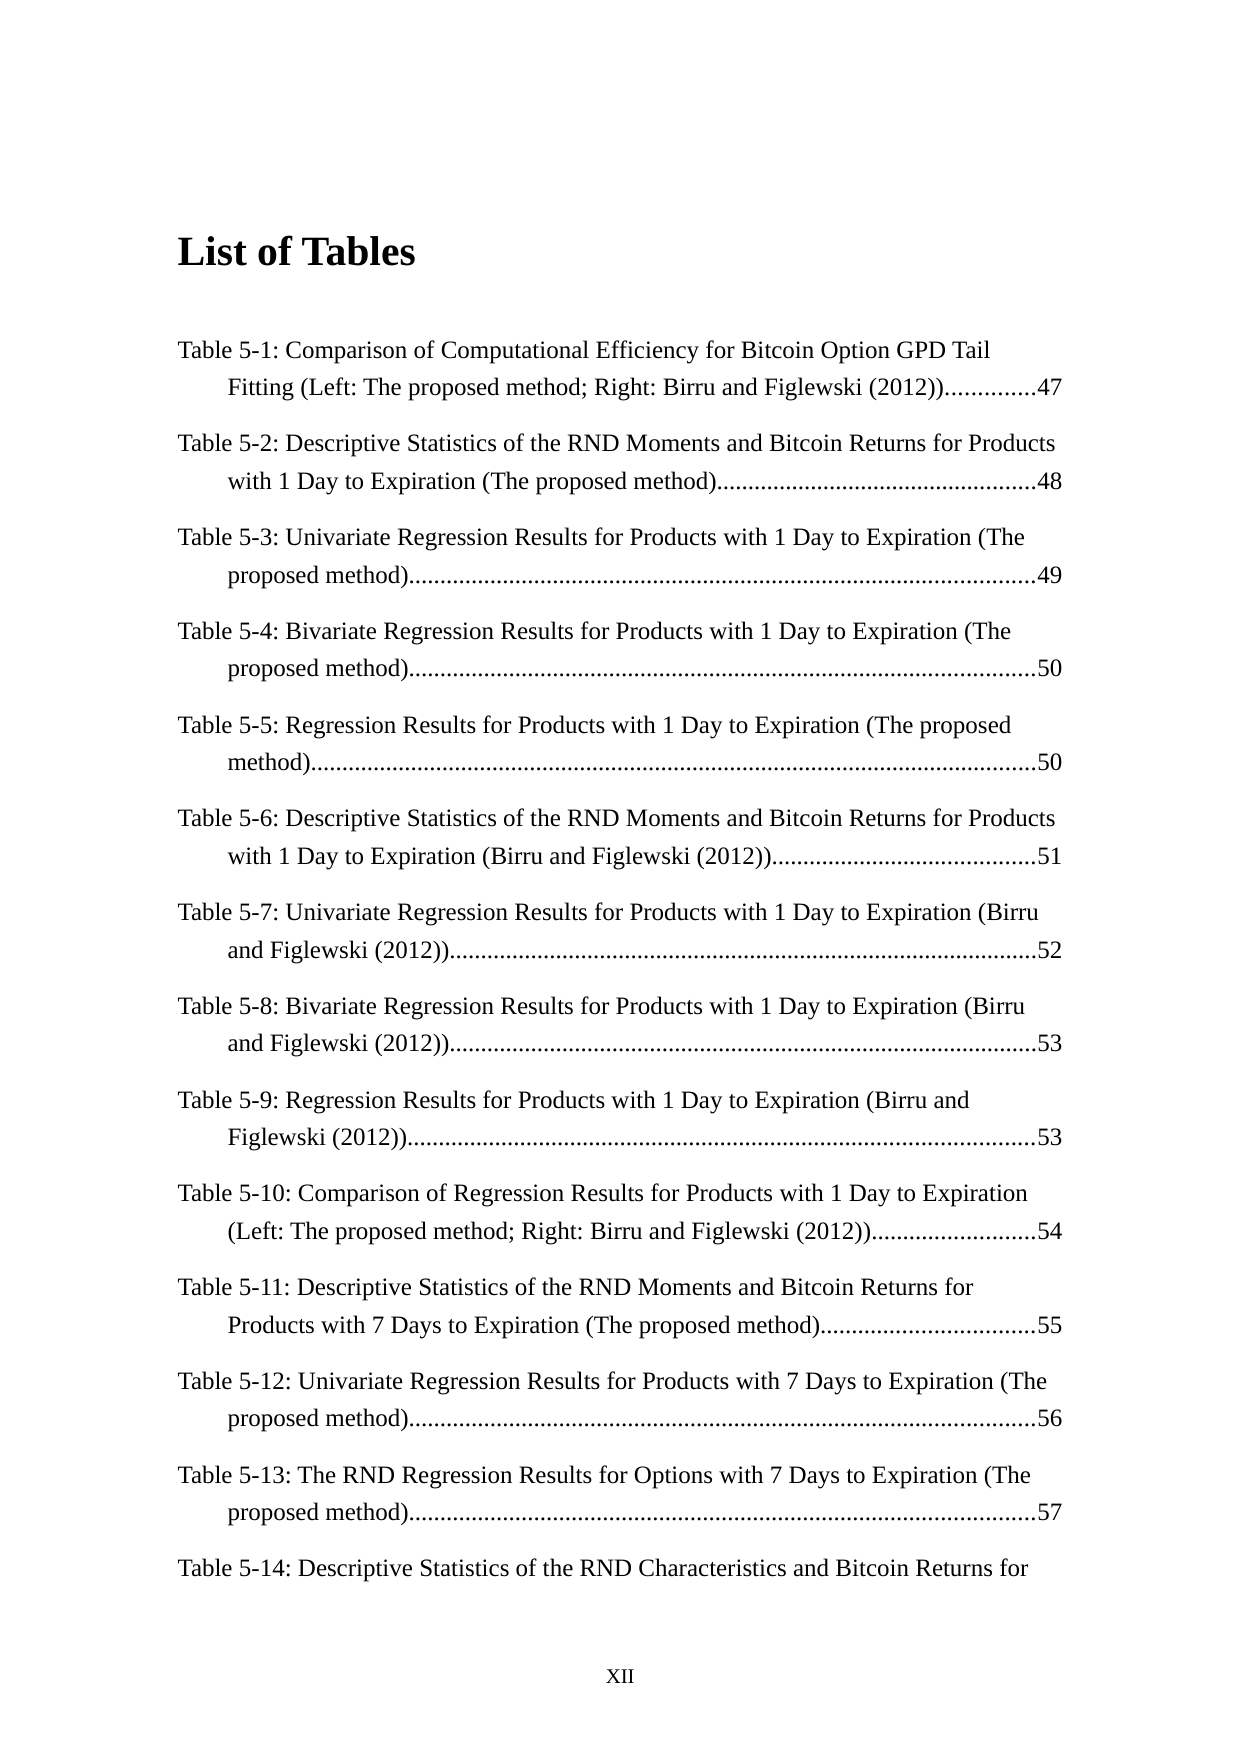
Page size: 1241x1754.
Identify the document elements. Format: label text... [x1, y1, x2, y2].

text Table 5-10: Comparison of Regression Results for Products with 1 Day to Expiration (Left: The proposed method; Right: Birru and Figlewski (2012)) 54 [177, 1174, 1063, 1249]
text Table 5-2: Descriptive Statistics of the RND Moments and Bitcoin Returns for Products with 1 Day to Expiration (The proposed method) 48 [177, 424, 1063, 499]
text Table 5-13: The RND Regression Results for Options with 7 Days to Expiration (The proposed method) 57 [177, 1455, 1063, 1530]
text Table 5-5: Regression Results for Products with 1 Day to Expiration (The proposed method) 50 [177, 705, 1063, 780]
text Table 5-12: Univariate Regression Results for Products with 7 Days to Expiration (The proposed method) 56 [177, 1362, 1063, 1437]
subtitle List of Tables [177, 213, 1063, 288]
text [177, 1549, 1063, 1587]
text Table 5-11: Descriptive Statistics of the RND Moments and Bitcoin Returns for Products with 7 Days to Expiration (The proposed method) 55 [177, 1268, 1063, 1343]
text Table 5-7: Univariate Regression Results for Products with 1 Day to Expiration (Birru and Figlewski (2012)) 52 [177, 893, 1063, 968]
text Table 5-6: Descriptive Statistics of the RND Moments and Bitcoin Returns for Products with 1 Day to Expiration (Birru and Figlewski (2012)) 51 [177, 799, 1063, 874]
text Table 5-9: Regression Results for Products with 1 Day to Expiration (Birru and Figlewski (2012)) 53 [177, 1080, 1063, 1155]
text Table 5-8: Bivariate Regression Results for Products with 1 Day to Expiration (Birru and Figlewski (2012)) 53 [177, 987, 1063, 1062]
text Table 5-1: Comparison of Computational Efficiency for Bitcoin Option GPD Tail Fitting (Left: The proposed method; Right: Birru and Figlewski (2012)) 47 [177, 330, 1063, 405]
text Table 5-3: Univariate Regression Results for Products with 1 Day to Expiration (The proposed method) 49 [177, 518, 1063, 593]
text Table 5-4: Bivariate Regression Results for Products with 1 Day to Expiration (The proposed method) 50 [177, 612, 1063, 687]
